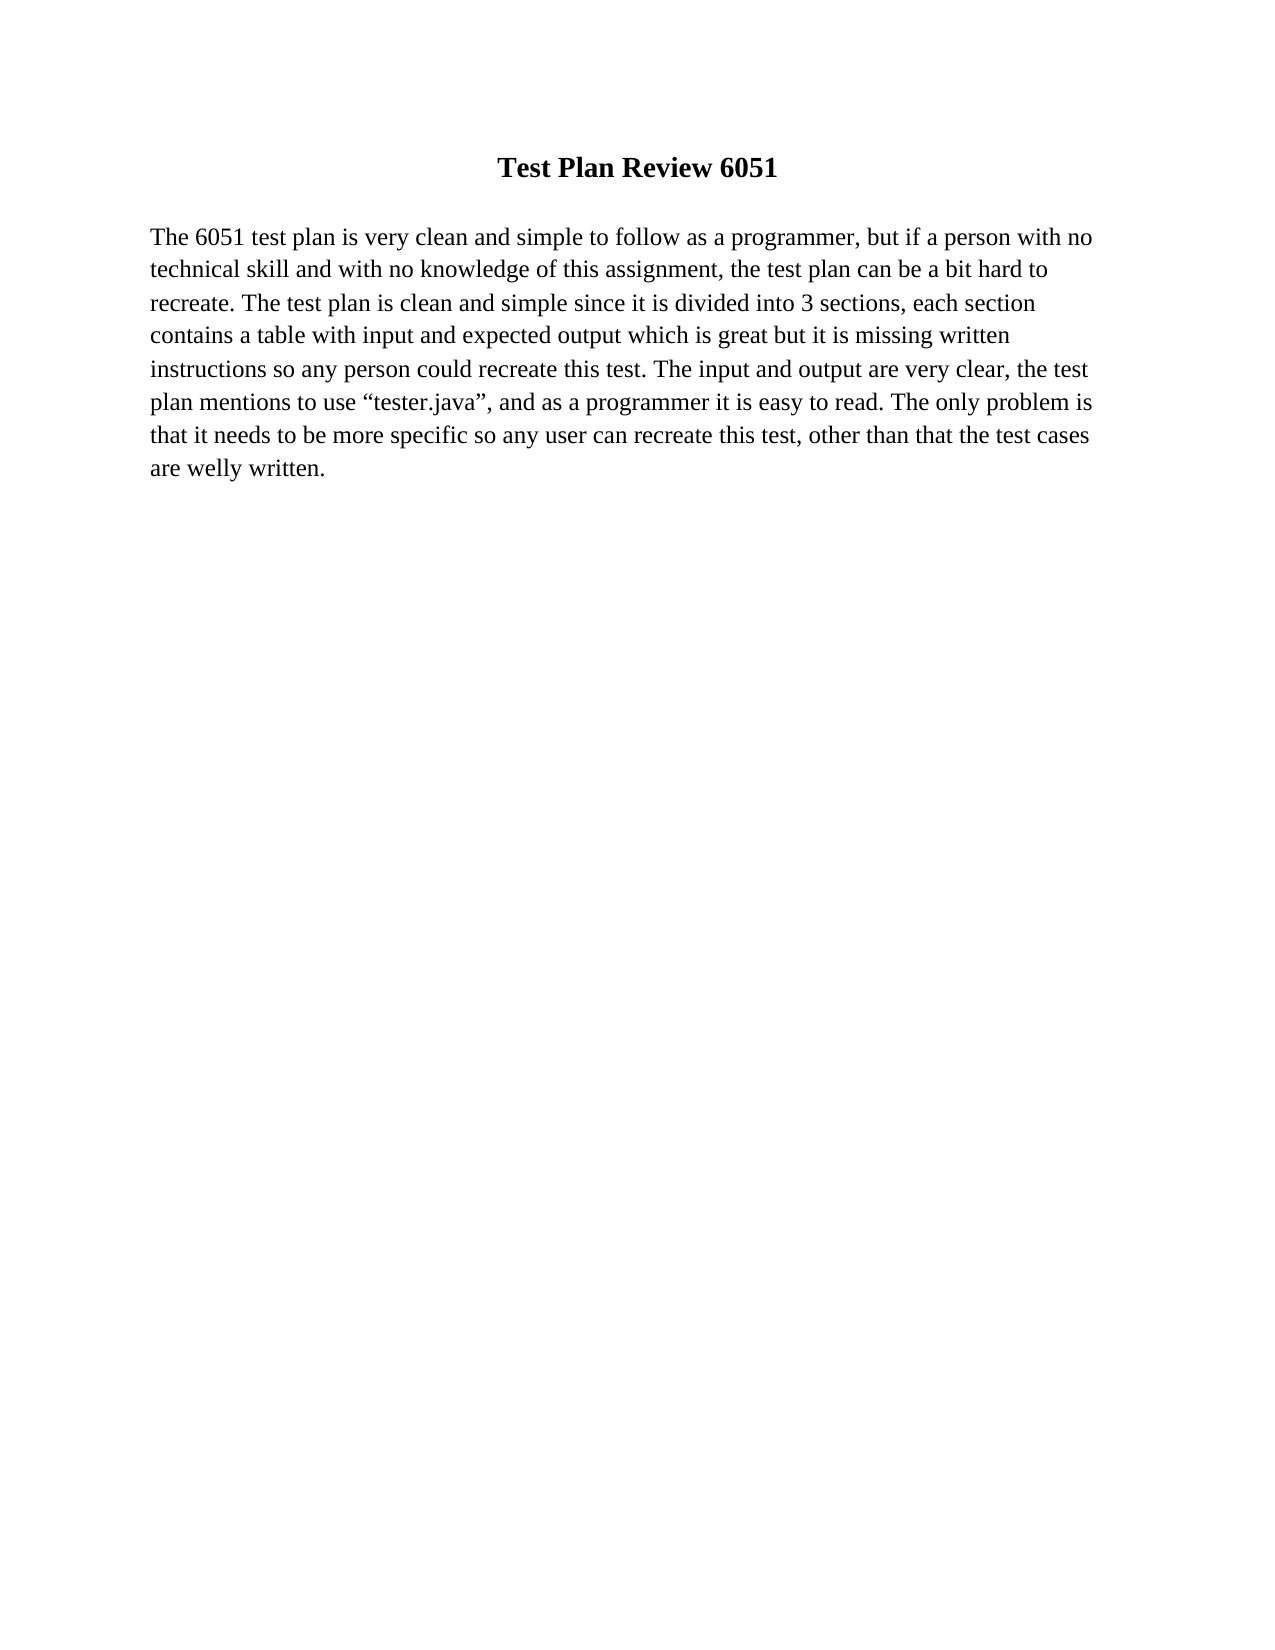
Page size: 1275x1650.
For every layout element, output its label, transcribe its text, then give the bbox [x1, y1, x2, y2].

text Test Plan Review 6051 [150, 150, 1125, 183]
text The 6051 test plan is very clean and simple to follow as a programmer, but if a person with no technical skill and with no knowledge of this assignment, the test plan can be a bit hard to recreate. The test plan is clean and simple since it is divided into 3 sections, each section contains a table with input and expected output which is great but it is missing written instructions so any person could recreate this test. The input and output are very clear, the test plan mentions to use “tester.java”, and as a programmer it is easy to read. The only problem is that it needs to be more specific so any user can recreate this test, other than that the test cases are welly written. [150, 222, 1125, 481]
